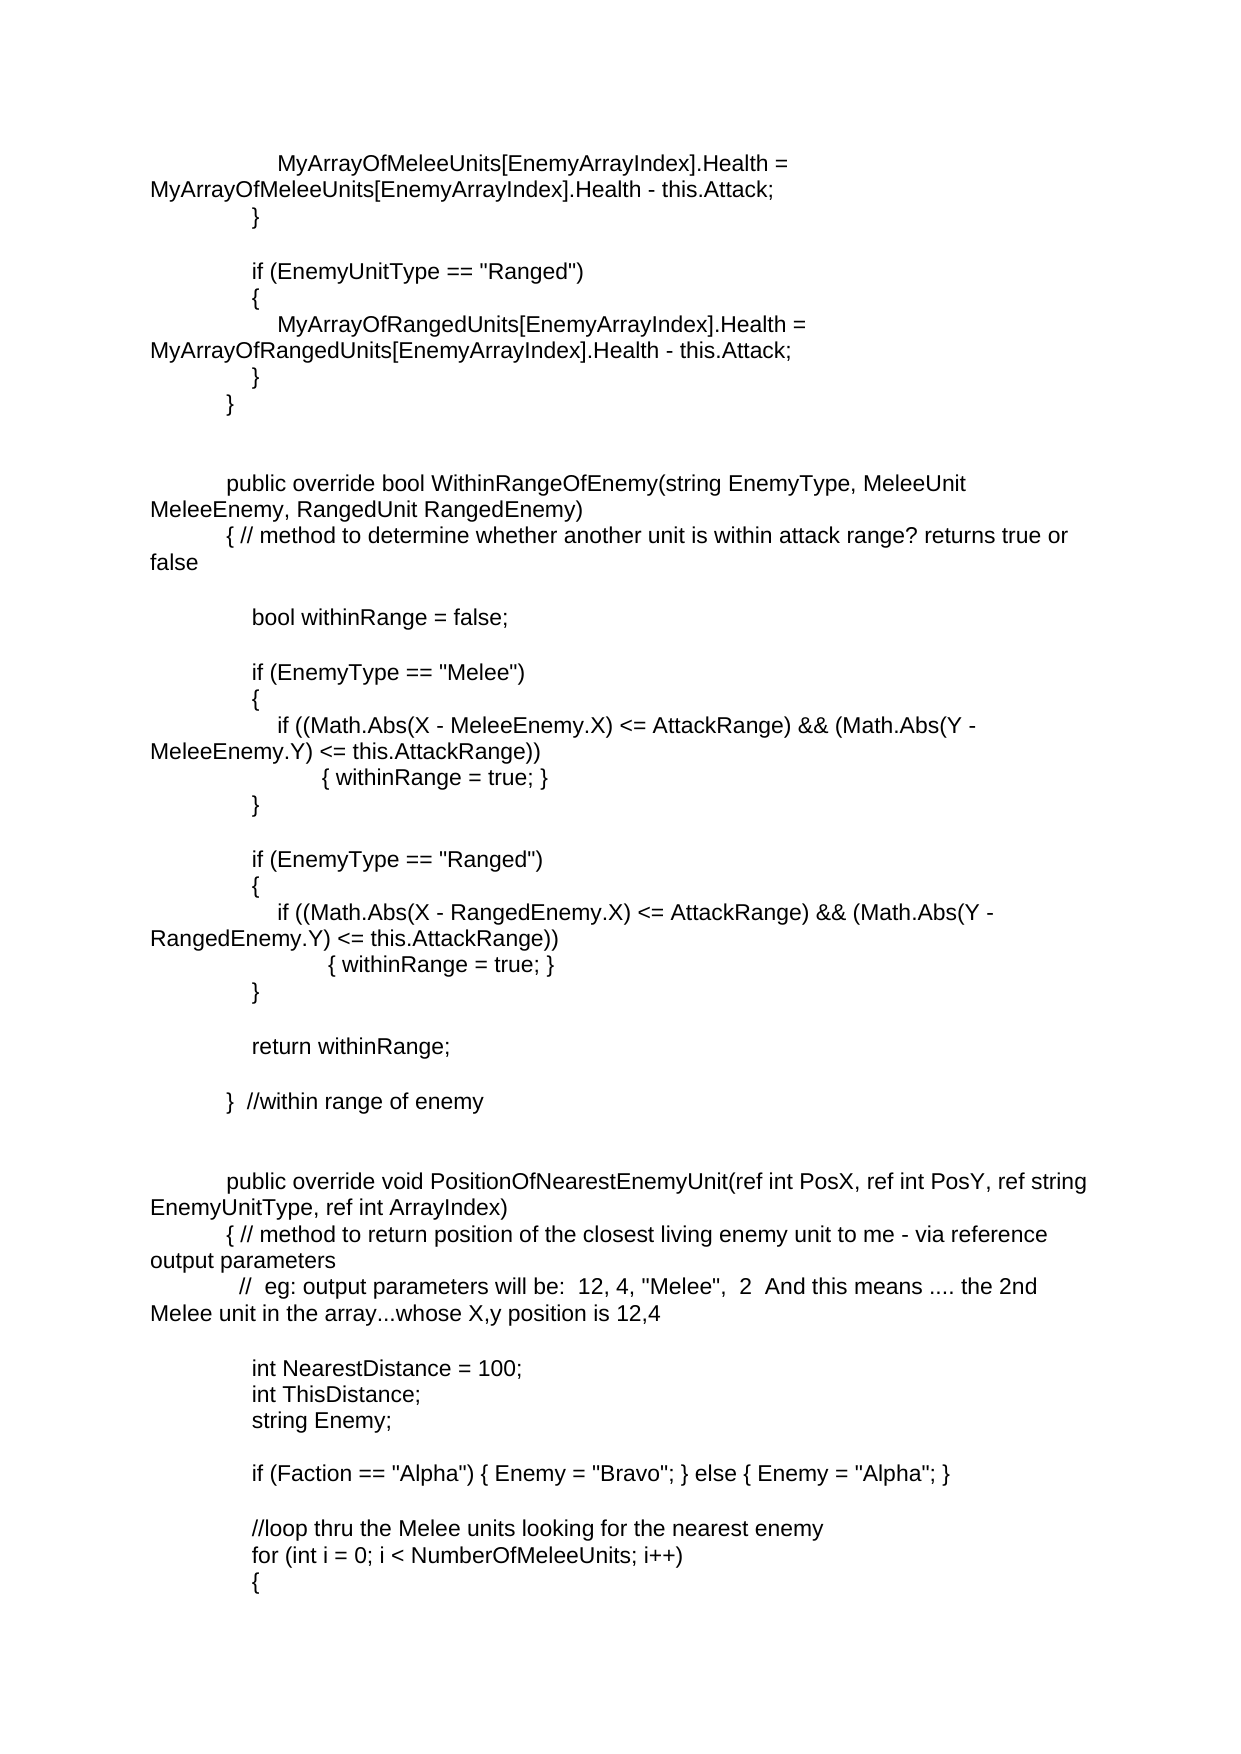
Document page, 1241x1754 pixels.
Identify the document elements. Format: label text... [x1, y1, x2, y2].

text { [150, 685, 1090, 712]
text { [150, 872, 1090, 898]
text } //within range of enemy [150, 1088, 1090, 1114]
text if ((Math.Abs(X - MeleeEnemy.X) <= AttackRange) && (Math.Abs(Y - MeleeEnemy.Y) <= this.AttackRange)) [150, 712, 1090, 764]
text if (EnemyUnitType == "Ranged") [150, 258, 1090, 284]
text MyArrayOfMeleeUnits[EnemyArrayIndex].Health = MyArrayOfMeleeUnits[EnemyArrayIndex].Health - this.Attack; [150, 150, 1090, 203]
text //loop thru the Melee units looking for the nearest enemy [150, 1515, 1090, 1542]
text public override bool WithinRangeOfEnemy(string EnemyType, MeleeUnit MeleeEnemy, RangedUnit RangedEnemy) [150, 470, 1090, 522]
text bool withinRange = false; [150, 604, 1090, 630]
text { withinRange = true; } [150, 951, 1090, 978]
text string Enemy; [150, 1407, 1090, 1434]
text if ((Math.Abs(X - RangedEnemy.X) <= AttackRange) && (Math.Abs(Y - RangedEnemy.Y) <= this.AttackRange)) [150, 898, 1090, 951]
text } [150, 791, 1090, 817]
text } [150, 203, 1090, 229]
text int NearestDistance = 100; [150, 1355, 1090, 1381]
text return withinRange; [150, 1033, 1090, 1059]
text for (int i = 0; i < NumberOfMeleeUnits; i++) [150, 1542, 1090, 1568]
text public override void PositionOfNearestEnemyUnit(ref int PosX, ref int PosY, ref string EnemyUnitType, ref int ArrayIndex) [150, 1168, 1090, 1221]
text MyArrayOfRangedUnits[EnemyArrayIndex].Health = MyArrayOfRangedUnits[EnemyArrayIndex].Health - this.Attack; [150, 311, 1090, 363]
text } [150, 978, 1090, 1004]
text { [150, 284, 1090, 311]
text } [150, 389, 1090, 416]
text { [150, 1568, 1090, 1594]
text if (EnemyType == "Melee") [150, 659, 1090, 685]
text { // method to return position of the closest living enemy unit to me - via reference output parameters [150, 1221, 1090, 1273]
text { withinRange = true; } [150, 764, 1090, 791]
text if (EnemyType == "Ranged") [150, 846, 1090, 872]
text int ThisDistance; [150, 1381, 1090, 1407]
text // eg: output parameters will be: 12, 4, "Melee", 2 And this means .... the 2nd Melee unit in the array...whose X,y position is 12,4 [150, 1273, 1090, 1326]
text { // method to determine whether another unit is within attack range? returns true or false [150, 522, 1090, 575]
text if (Faction == "Alpha") { Enemy = "Bravo"; } else { Enemy = "Alpha"; } [150, 1460, 1090, 1487]
text } [150, 363, 1090, 389]
